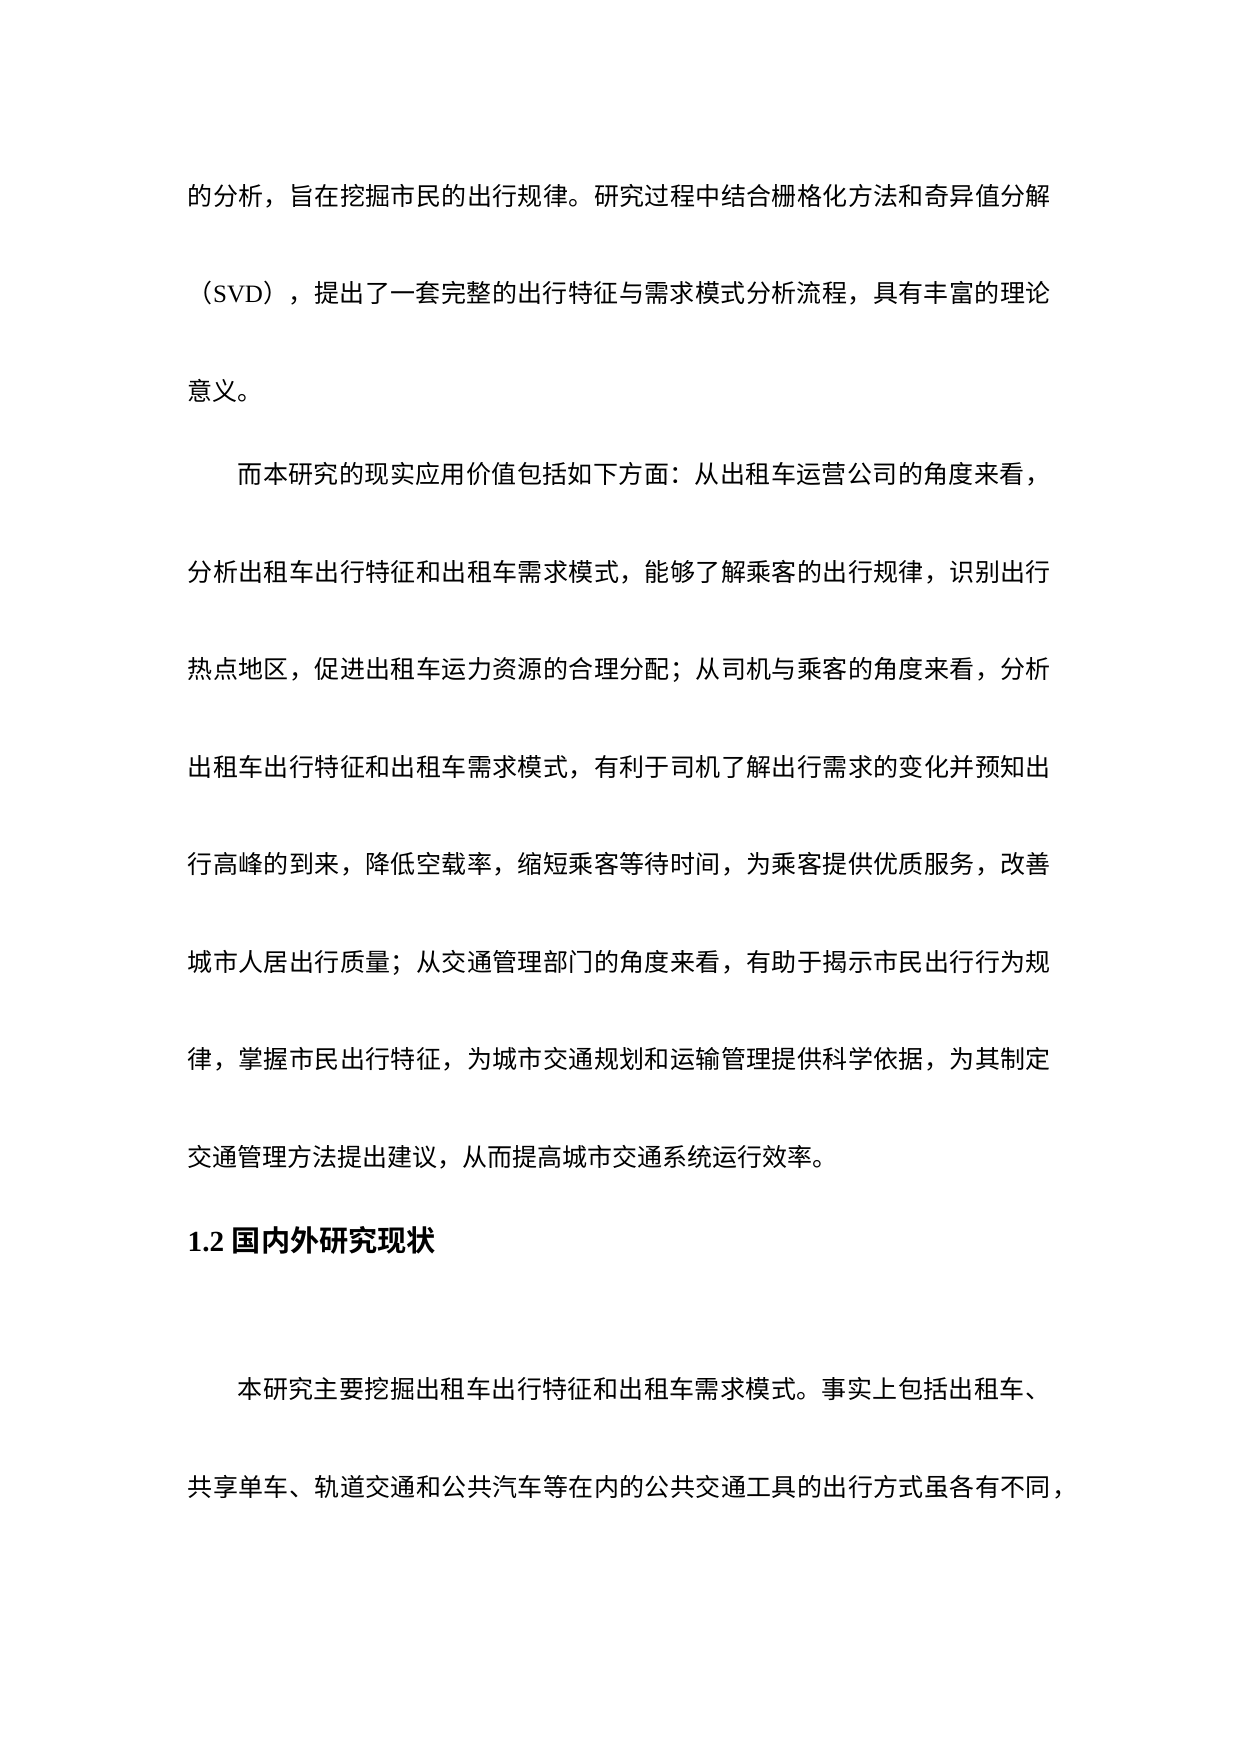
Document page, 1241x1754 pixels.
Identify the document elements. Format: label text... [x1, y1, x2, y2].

text 1.2 国内外研究现状 [187, 1206, 1053, 1271]
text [187, 1356, 1053, 1518]
text 而本研究的现实应用价值包括如下方面：从出租车运营公司的角度来看，分析出租车出行特征和出租车需求模式，能够了解乘客的出行规律，识别出行热点地区，促进出租车运力资源的合理分配；从司机与乘客的角度来看，分析出租车出行特征和出租车需求模式，有利于司机了解出行需求的变化并预知出行高峰的到来，降低空载率，缩短乘客等待时间，为乘客提供优质服务，改善城市人居出行质量；从交通管理部门的角度来看，有助于揭示市民出行行为规律，掌握市民出行特征，为城市交通规划和运输管理提供科学依据，为其制定交通管理方法提出建议，从而提高城市交通系统运行效率。 [187, 440, 1053, 1188]
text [187, 162, 1053, 422]
